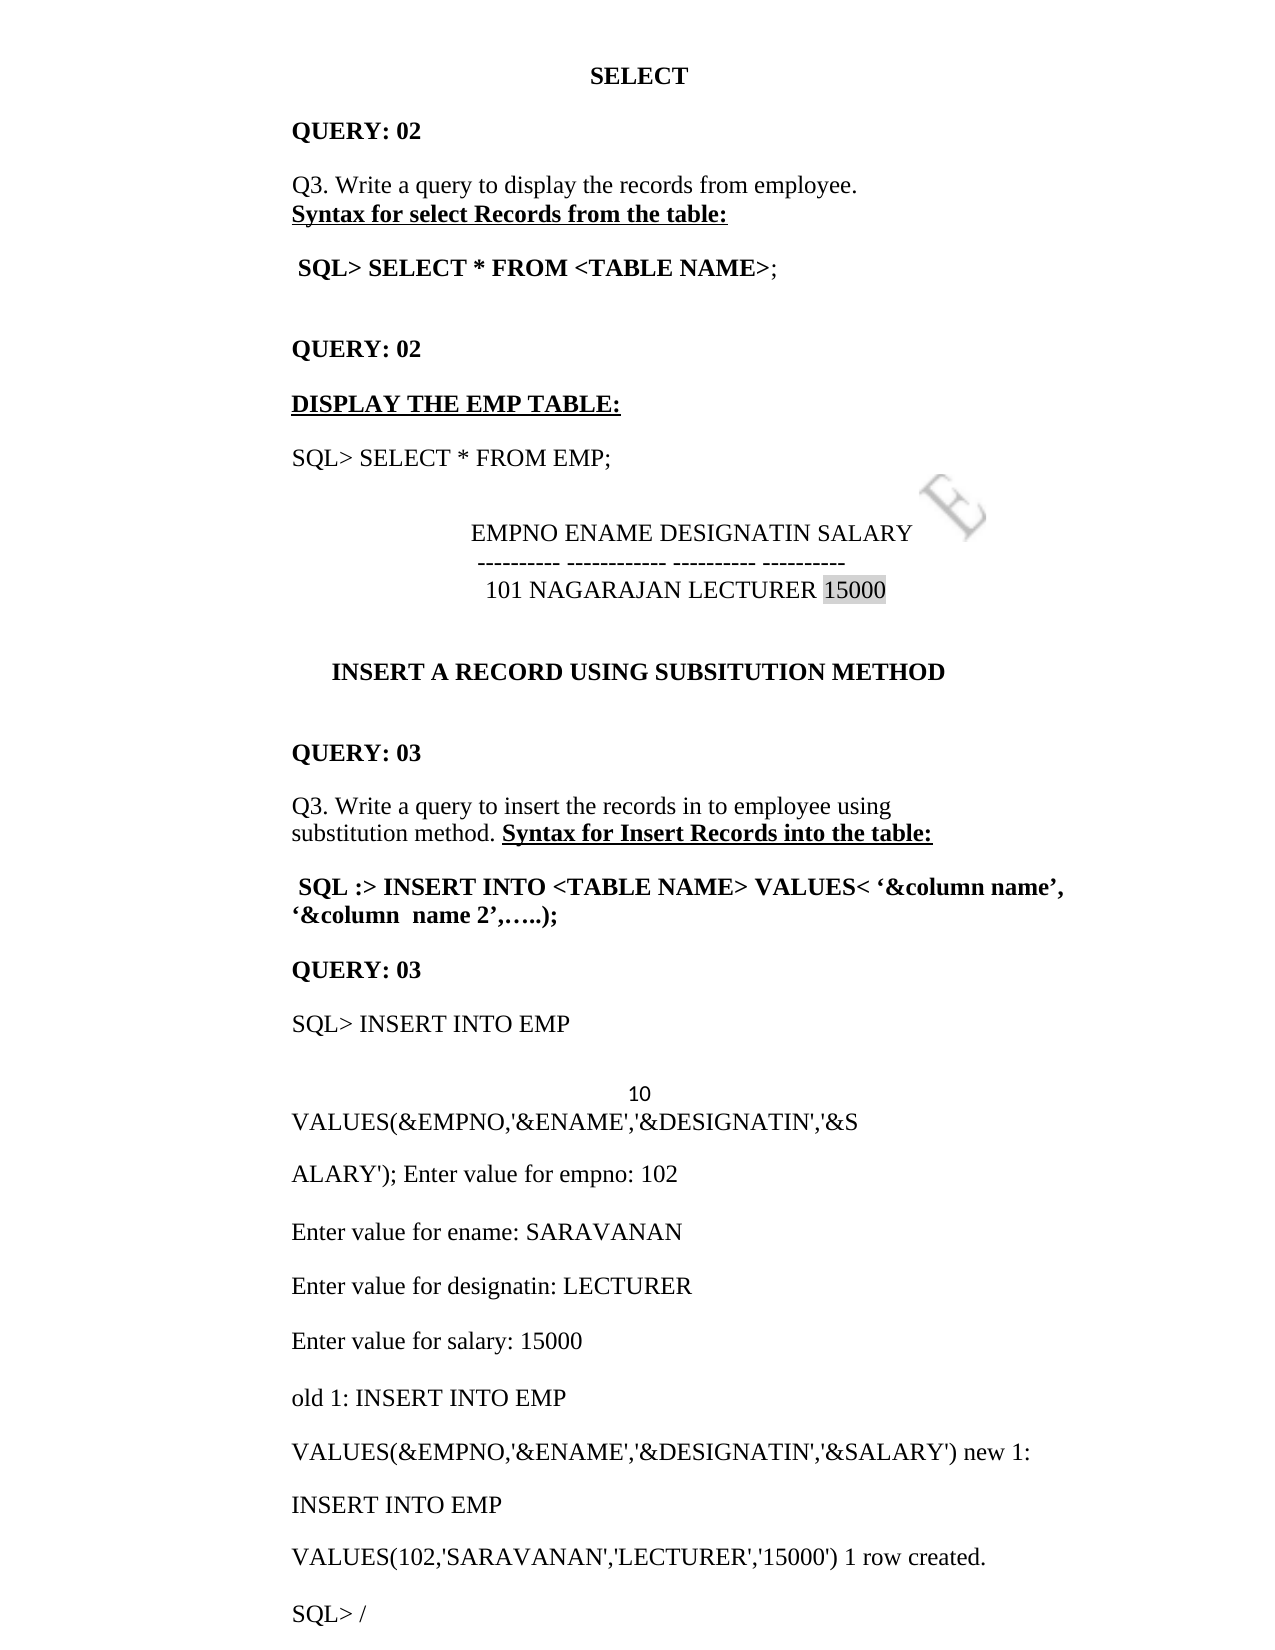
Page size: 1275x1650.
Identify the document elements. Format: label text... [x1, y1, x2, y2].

text QUERY: 03 [291, 738, 1174, 767]
text VALUES(&EMPNO,'&ENAME','&DESIGNATIN','&SALARY') new 1: INSERT INTO EMP VALUES(102,'SARAVANAN','LECTURER','15000') 1 row created. [291, 1437, 1031, 1571]
text QUERY: 02 [291, 116, 1174, 145]
text SELECT [103, 61, 688, 90]
text QUERY: 03 [291, 955, 1174, 984]
text INSERT A RECORD USING SUBSITUTION METHOD [103, 657, 946, 686]
text SQL> SELECT * FROM <TABLE NAME>; [298, 253, 1174, 282]
text DISPLAY THE EMP TABLE: [291, 389, 1174, 418]
text EMPNO ENAME DESIGNATIN SALARY [103, 474, 986, 547]
text Q3. Write a query to display the records from employee. [292, 170, 1174, 199]
text 101 NAGARAJAN LECTURER 15000 [103, 575, 823, 604]
text Syntax for select Records from the table: [291, 199, 1174, 228]
text 10 [103, 1079, 651, 1107]
picture [918, 474, 987, 542]
text SQL> INSERT INTO EMP [292, 1009, 1174, 1038]
text VALUES(&EMPNO,'&ENAME','&DESIGNATIN','&SALARY'); Enter value for empno: 102 [291, 1107, 861, 1188]
text QUERY: 02 [291, 334, 1174, 363]
text old 1: INSERT INTO EMP [291, 1383, 1174, 1411]
text Enter value for salary: 15000 [291, 1326, 1174, 1354]
text ---------- ------------ ---------- ---------- [477, 547, 1174, 575]
text Enter value for designatin: LECTURER [291, 1271, 1174, 1300]
text SQL> / [292, 1599, 1174, 1628]
text Q3. Write a query to insert the records in to employee using substitution method. Syntax for Insert Records into the table: [291, 792, 997, 847]
text SQL :> INSERT INTO <TABLE NAME> VALUES< ‘&column name’, ‘&column name 2’,…..); [291, 874, 1080, 928]
text Enter value for ename: SARAVANAN [291, 1217, 1174, 1245]
text SQL> SELECT * FROM EMP; [292, 443, 1174, 472]
